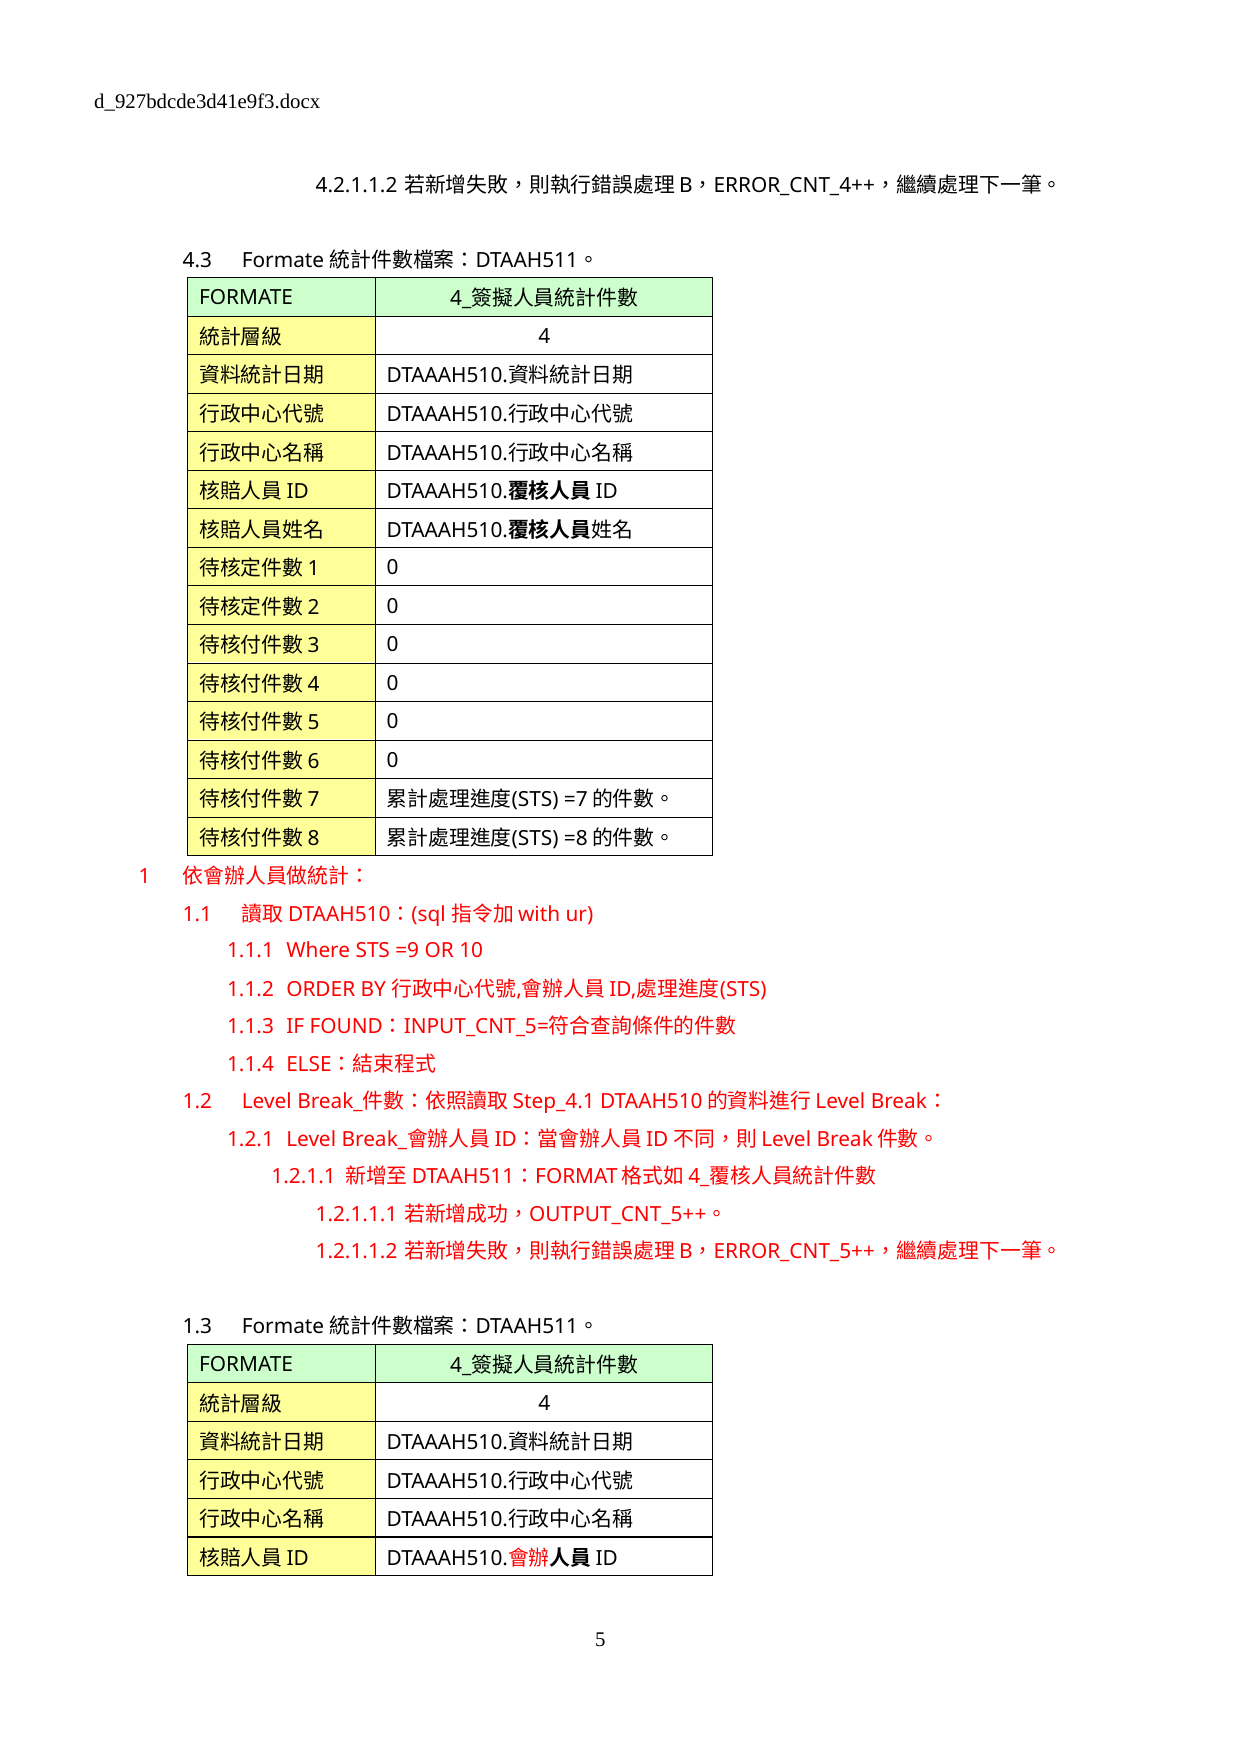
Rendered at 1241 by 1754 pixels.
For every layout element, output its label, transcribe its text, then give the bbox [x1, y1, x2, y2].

list 若新增失敗，則執行錯誤處理B，ERROR_CNT_4++，繼續處理下一筆。 [315, 164, 1144, 202]
list 依會辦人員做統計： [138, 856, 1144, 894]
list ELSE：結束程式 [227, 1044, 1144, 1081]
table_header FORMATE [188, 1345, 375, 1382]
table_cell 累計處理進度(STS) =7的件數。 [376, 779, 712, 817]
list Where STS =9 OR 10 [227, 931, 1144, 969]
table_cell 行政中心代號 [188, 394, 375, 431]
table_cell 資料統計日期 [188, 1422, 375, 1459]
table_cell 核賠人員姓名 [188, 509, 375, 547]
table_cell 0 [376, 548, 712, 585]
table_cell 4 [376, 1383, 712, 1421]
list Level Break_會辦人員ID：當會辦人員ID 不同，則Level Break件數。 [227, 1119, 1144, 1156]
table_cell 0 [376, 625, 712, 662]
table_cell 待核付件數8 [188, 818, 375, 855]
table_header FORMATE [188, 278, 375, 316]
list 若新增失敗，則執行錯誤處理B，ERROR_CNT_5++，繼續處理下一筆。 [315, 1231, 1144, 1269]
table_cell 行政中心名稱 [188, 1499, 375, 1536]
table_cell 0 [376, 741, 712, 778]
table_header 4_簽擬人員統計件數 [376, 1345, 712, 1382]
list Formate 統計件數檔案：DTAAH511。 [182, 1306, 1144, 1344]
table_cell 4 [376, 317, 712, 354]
list IF FOUND：INPUT_CNT_5=符合查詢條件的件數 [227, 1006, 1144, 1044]
table_cell 行政中心代號 [188, 1460, 375, 1498]
table_cell 0 [376, 586, 712, 624]
table_cell 累計處理進度(STS) =8的件數。 [376, 818, 712, 855]
list Formate 統計件數檔案：DTAAH511。 [182, 239, 1144, 277]
table_cell 核賠人員ID [188, 471, 375, 508]
table_cell 待核付件數5 [188, 702, 375, 739]
table_cell DTAAAH510.行政中心代號 [376, 394, 712, 431]
table_cell DTAAAH510.行政中心名稱 [376, 1499, 712, 1536]
table_cell DTAAAH510.資料統計日期 [376, 1422, 712, 1459]
table_cell 待核付件數7 [188, 779, 375, 817]
table_cell 核賠人員ID [188, 1538, 375, 1575]
table_cell 0 [376, 702, 712, 739]
table_cell 待核付件數4 [188, 664, 375, 701]
table_cell 統計層級 [188, 1383, 375, 1421]
table_cell 統計層級 [188, 317, 375, 354]
table_cell 行政中心名稱 [188, 432, 375, 470]
table_cell DTAAAH510.會辦人員ID [376, 1538, 712, 1575]
table_cell DTAAAH510.資料統計日期 [376, 355, 712, 393]
table_header 4_簽擬人員統計件數 [376, 278, 712, 316]
list 讀取 DTAAH510：(sql 指令加with ur) [182, 894, 1144, 931]
list Level Break_件數：依照讀取Step_4.1 DTAAH510的資料進行Level Break： [182, 1081, 1144, 1119]
table_cell 0 [376, 664, 712, 701]
list 新增至DTAAH511：FORMAT格式如4_覆核人員統計件數 [271, 1156, 1144, 1194]
table_cell DTAAAH510.行政中心名稱 [376, 432, 712, 470]
table_cell DTAAAH510.行政中心代號 [376, 1460, 712, 1498]
list 若新增成功，OUTPUT_CNT_5++。 [315, 1194, 1144, 1231]
table_cell 資料統計日期 [188, 355, 375, 393]
table_cell 待核付件數3 [188, 625, 375, 662]
table_cell DTAAAH510.覆核人員ID [376, 471, 712, 508]
table_cell 待核定件數1 [188, 548, 375, 585]
table_cell DTAAAH510.覆核人員姓名 [376, 509, 712, 547]
table_cell 待核定件數2 [188, 586, 375, 624]
list ORDER BY 行政中心代號,會辦人員ID,處理進度(STS) [227, 969, 1144, 1006]
table_cell 待核付件數6 [188, 741, 375, 778]
